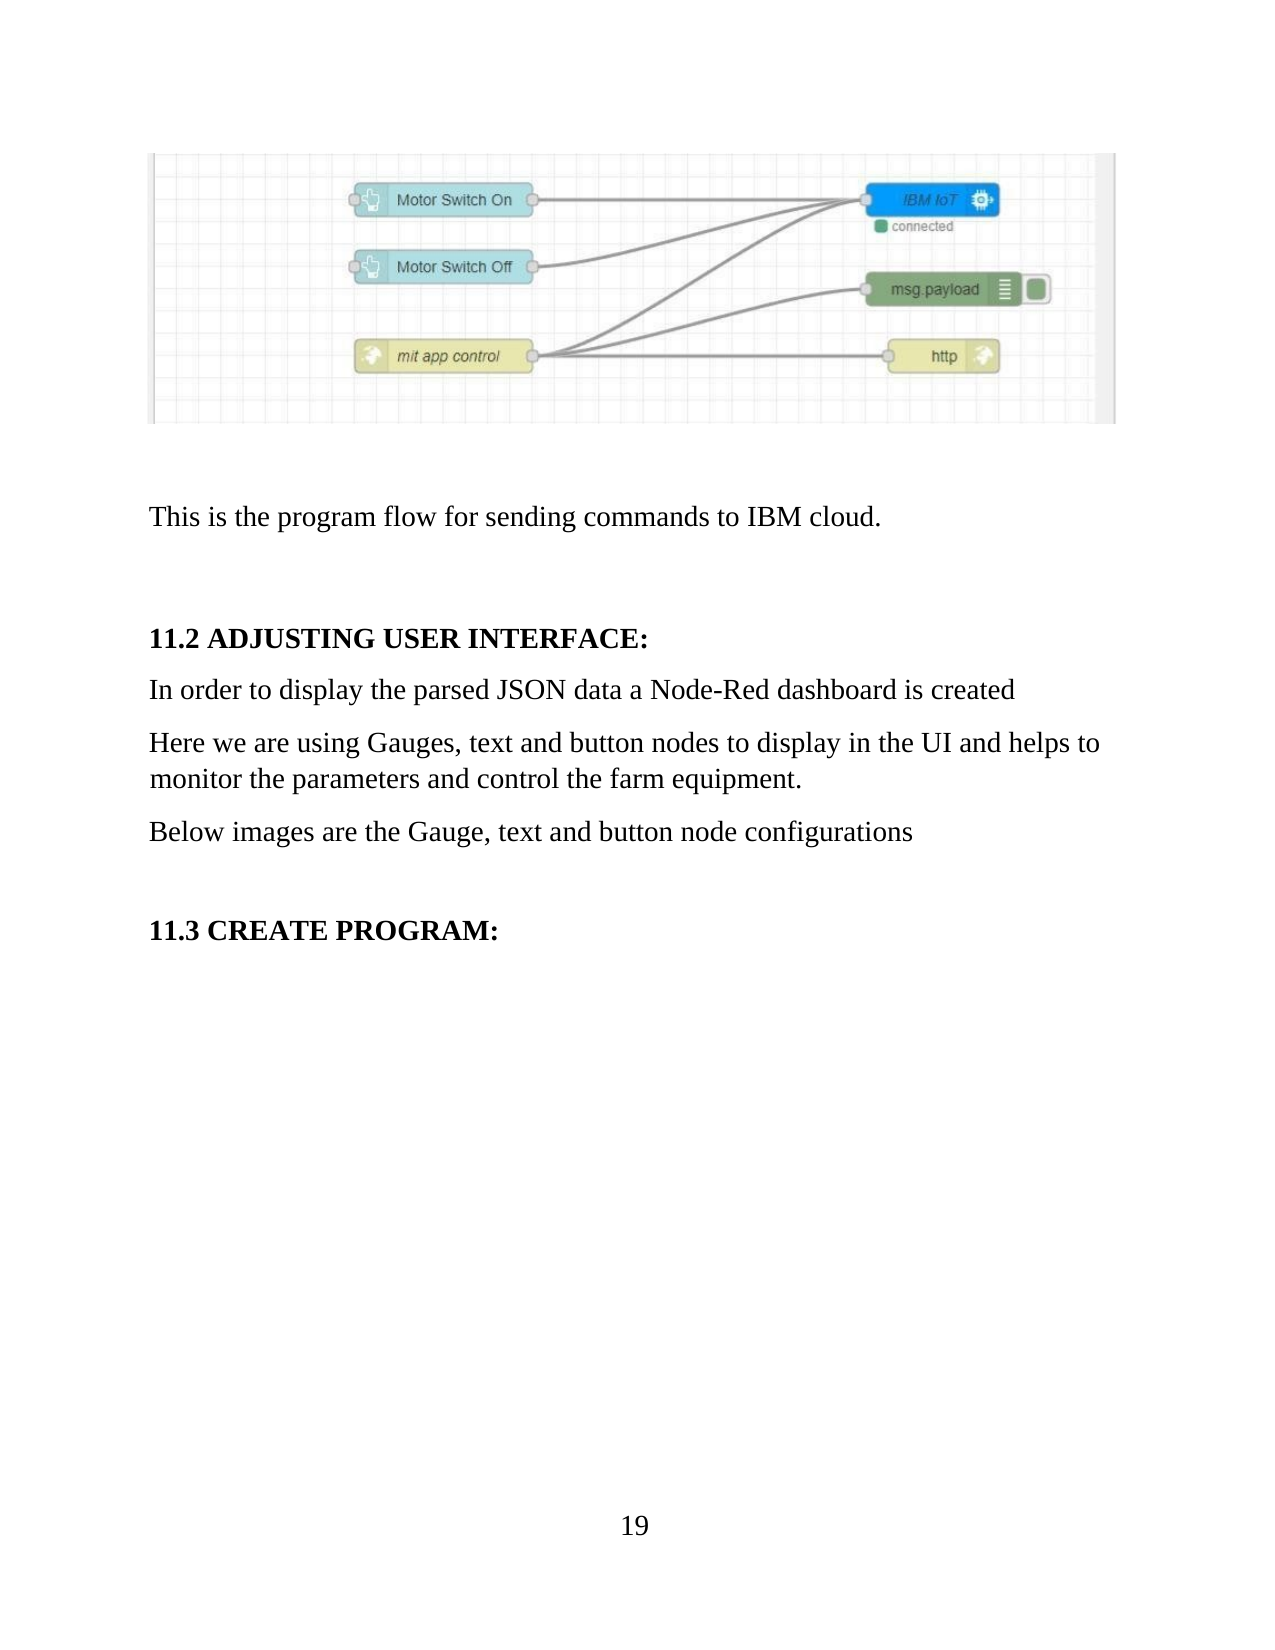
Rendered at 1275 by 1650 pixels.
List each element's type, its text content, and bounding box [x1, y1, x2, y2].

text Here we are using Gauges, text and button nodes to display in the UI and helps to monitor the parameters and control the farm equipment. [148, 725, 1134, 795]
text In order to display the parsed JSON data a Node-Red dashboard is created [148, 672, 1208, 706]
text 11.2 ADJUSTING USER INTERFACE: [148, 622, 1208, 655]
text 11.3 CREATE PROGRAM: [148, 913, 1208, 947]
text This is the program flow for sending commands to IBM cloud. [148, 499, 1208, 533]
picture [147, 153, 1117, 424]
text Below images are the Gauge, text and button node configurations [148, 814, 1208, 848]
